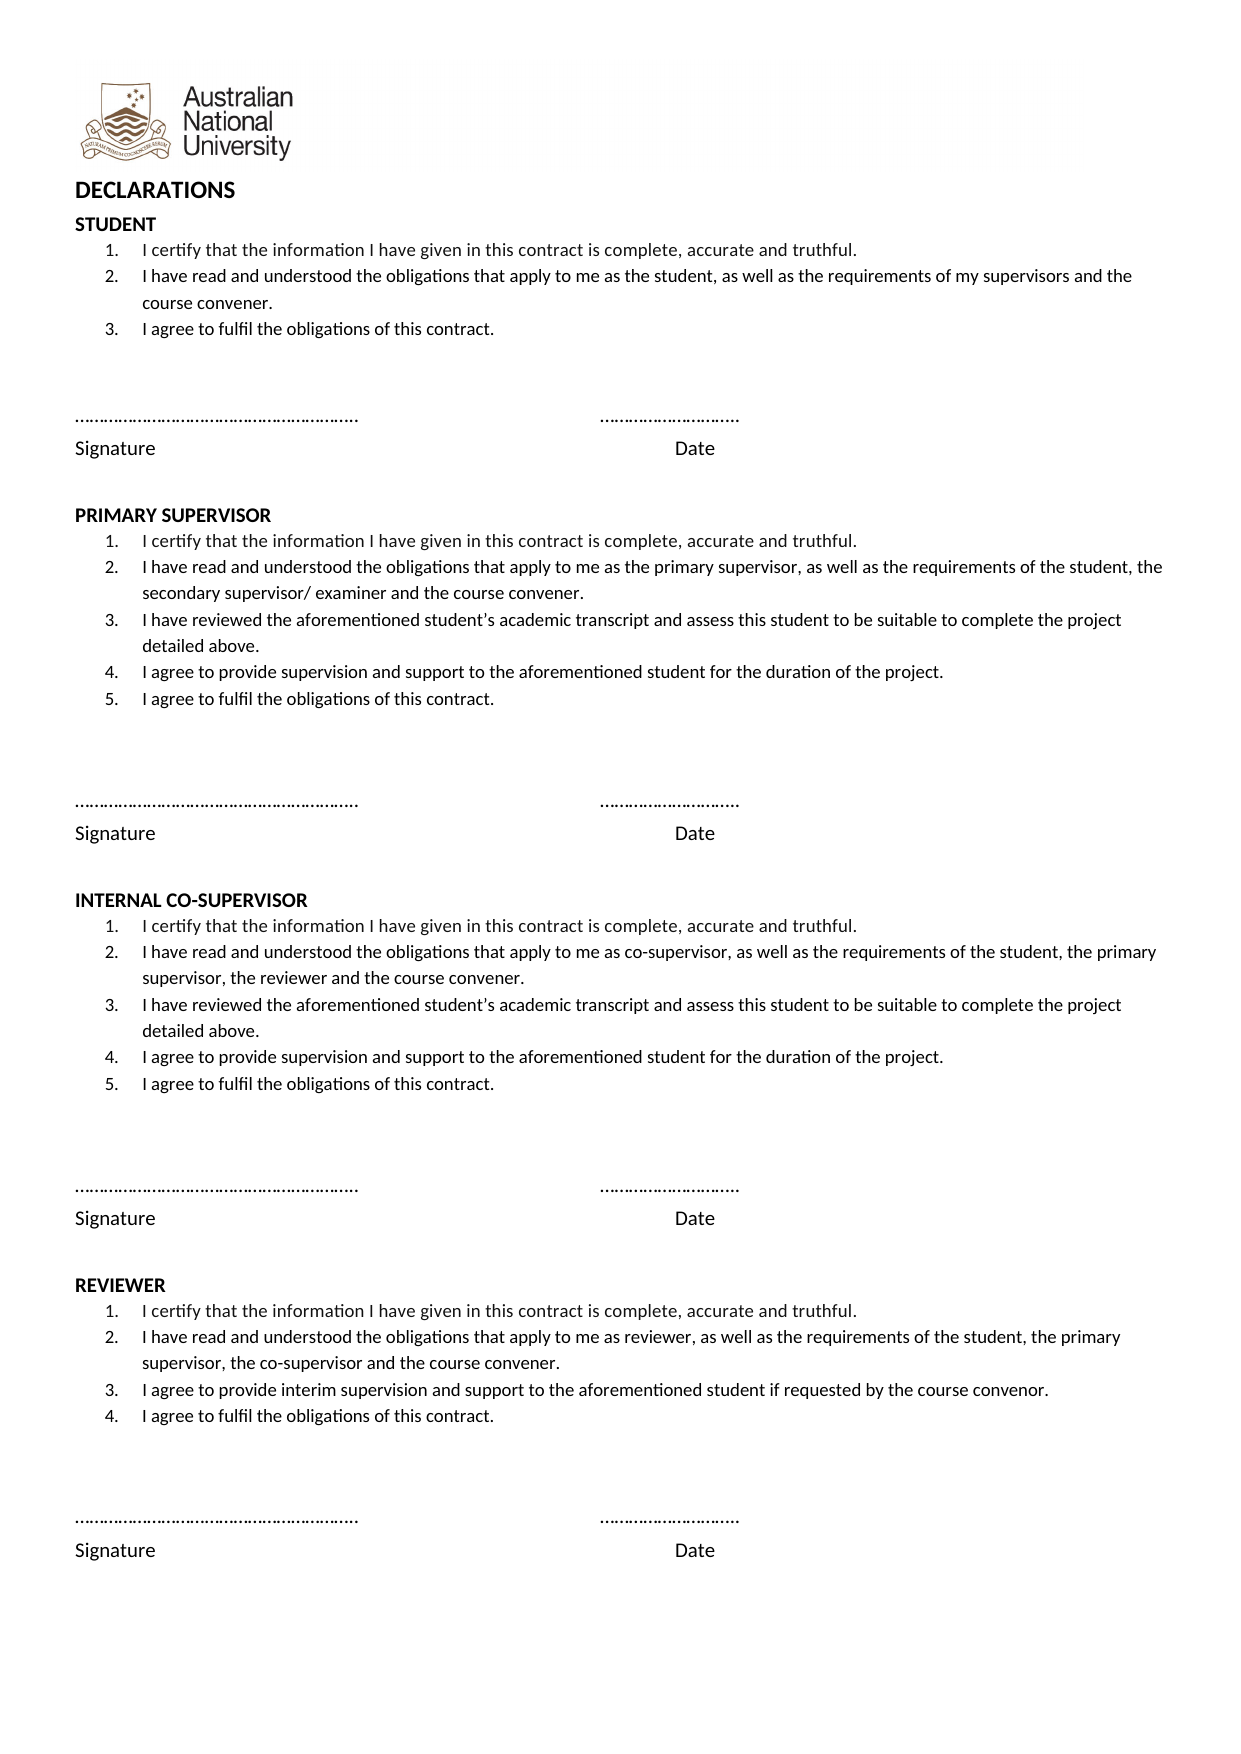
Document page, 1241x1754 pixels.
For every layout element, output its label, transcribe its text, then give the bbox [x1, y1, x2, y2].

list I have read and understood the obligations that apply to me as the primary supervisor, as well as the requirements of the student, the secondary supervisor/ examiner and the course convener. [104, 555, 1165, 604]
subtitle INTERNAL CO-SUPERVISOR [75, 881, 1240, 914]
text Signature Date [75, 1199, 1240, 1232]
list I have reviewed the aforementioned student’s academic transcript and assess this student to be suitable to complete the project detailed above. [104, 993, 1165, 1042]
text Signature Date [75, 429, 1240, 462]
text Signature Date [75, 1531, 1240, 1564]
list I have read and understood the obligations that apply to me as the student, as well as the requirements of my supervisors and the course convener. [104, 265, 1165, 314]
text ………………………………………………….. ……………………….. [75, 396, 1240, 429]
list I agree to fulfil the obligations of this contract. [104, 1404, 1165, 1427]
picture [75, 59, 1084, 172]
subtitle I certify that the information I have given in this contract is complete, accurate and truthful. [104, 1299, 1240, 1322]
list I agree to fulfil the obligations of this contract. [104, 687, 1165, 743]
subtitle REVIEWER [75, 1266, 1240, 1299]
subtitle PRIMARY SUPERVISOR [75, 496, 1240, 529]
subtitle I certify that the information I have given in this contract is complete, accurate and truthful. [104, 529, 1240, 552]
text ………………………………………………….. ……………………….. [75, 1166, 1240, 1199]
subtitle STUDENT [75, 205, 1240, 238]
text ………………………………………………….. ……………………….. [75, 1497, 1240, 1531]
list I agree to provide supervision and support to the aforementioned student for the duration of the project. [104, 1046, 1165, 1068]
subtitle DECLARATIONS [75, 172, 1165, 205]
list I have read and understood the obligations that apply to me as reviewer, as well as the requirements of the student, the primary supervisor, the co-supervisor and the course convener. [104, 1325, 1165, 1374]
list I agree to fulfil the obligations of this contract. [104, 317, 1165, 340]
list I agree to provide supervision and support to the aforementioned student for the duration of the project. [104, 661, 1165, 683]
text Signature Date [75, 814, 1240, 847]
text ………………………………………………….. ……………………….. [75, 781, 1240, 814]
subtitle I certify that the information I have given in this contract is complete, accurate and truthful. [104, 914, 1240, 937]
subtitle I certify that the information I have given in this contract is complete, accurate and truthful. [104, 238, 1240, 261]
list I agree to fulfil the obligations of this contract. [104, 1072, 1165, 1128]
list I have read and understood the obligations that apply to me as co-supervisor, as well as the requirements of the student, the primary supervisor, the reviewer and the course convener. [104, 940, 1165, 989]
list I have reviewed the aforementioned student’s academic transcript and assess this student to be suitable to complete the project detailed above. [104, 608, 1165, 657]
list I agree to provide interim supervision and support to the aforementioned student if requested by the course convenor. [104, 1378, 1165, 1401]
